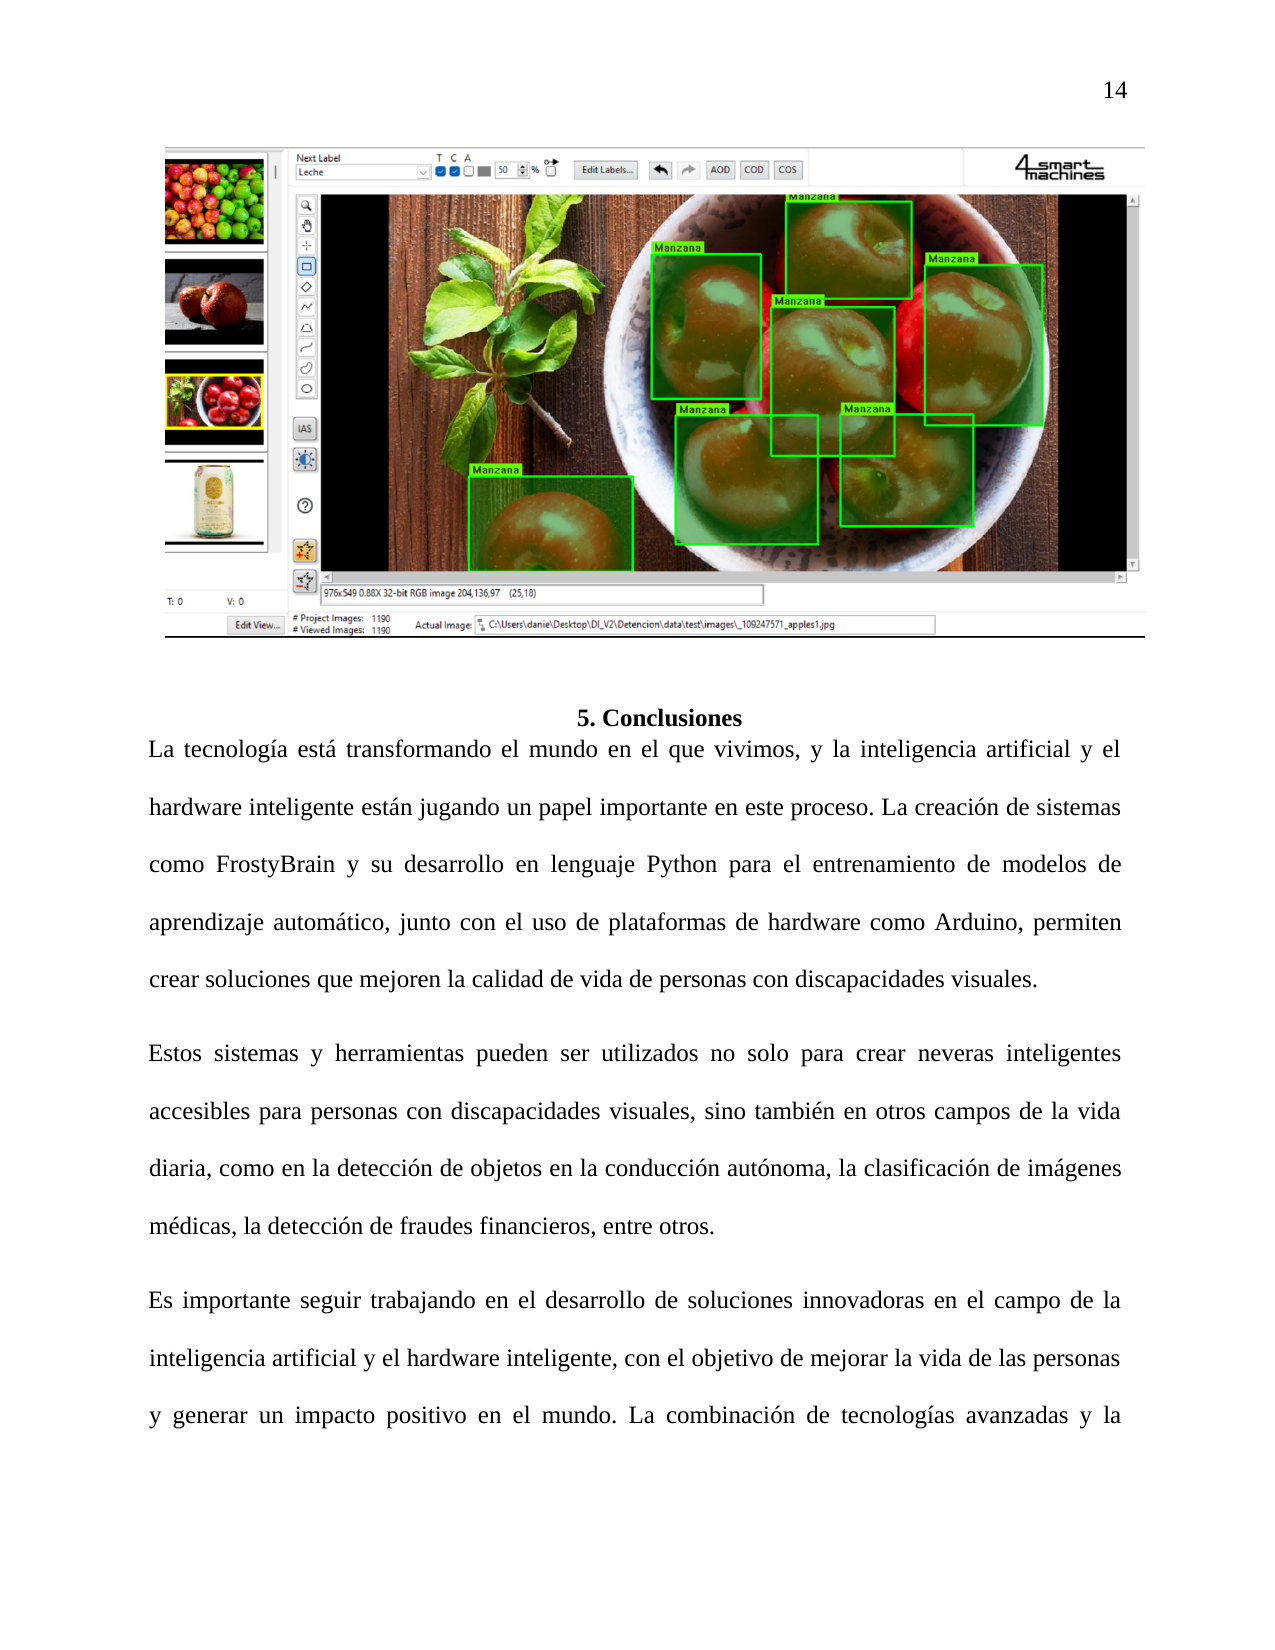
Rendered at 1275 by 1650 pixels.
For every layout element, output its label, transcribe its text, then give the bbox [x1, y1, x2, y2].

text Estos sistemas y herramientas pueden ser utilizados no solo para crear neveras inteligentes accesibles para personas con discapacidades visuales, sino también en otros campos de la vida diaria, como en la detección de objetos en la conducción autónoma, la clasificación de imágenes médicas, la detección de fraudes financieros, entre otros. [148, 1038, 1122, 1240]
subtitle 5. Conclusiones [185, 703, 1127, 732]
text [148, 1285, 1122, 1429]
text La tecnología está transformando el mundo en el que vivimos, y la inteligencia artificial y el hardware inteligente están jugando un papel importante en este proceso. La creación de sistemas como FrostyBrain y su desarrollo en lenguaje Python para el entrenamiento de modelos de aprendizaje automático, junto con el uso de plataformas de hardware como Arduino, permiten crear soluciones que mejoren la calidad de vida de personas con discapacidades visuales. [148, 734, 1122, 993]
picture [165, 147, 1145, 638]
